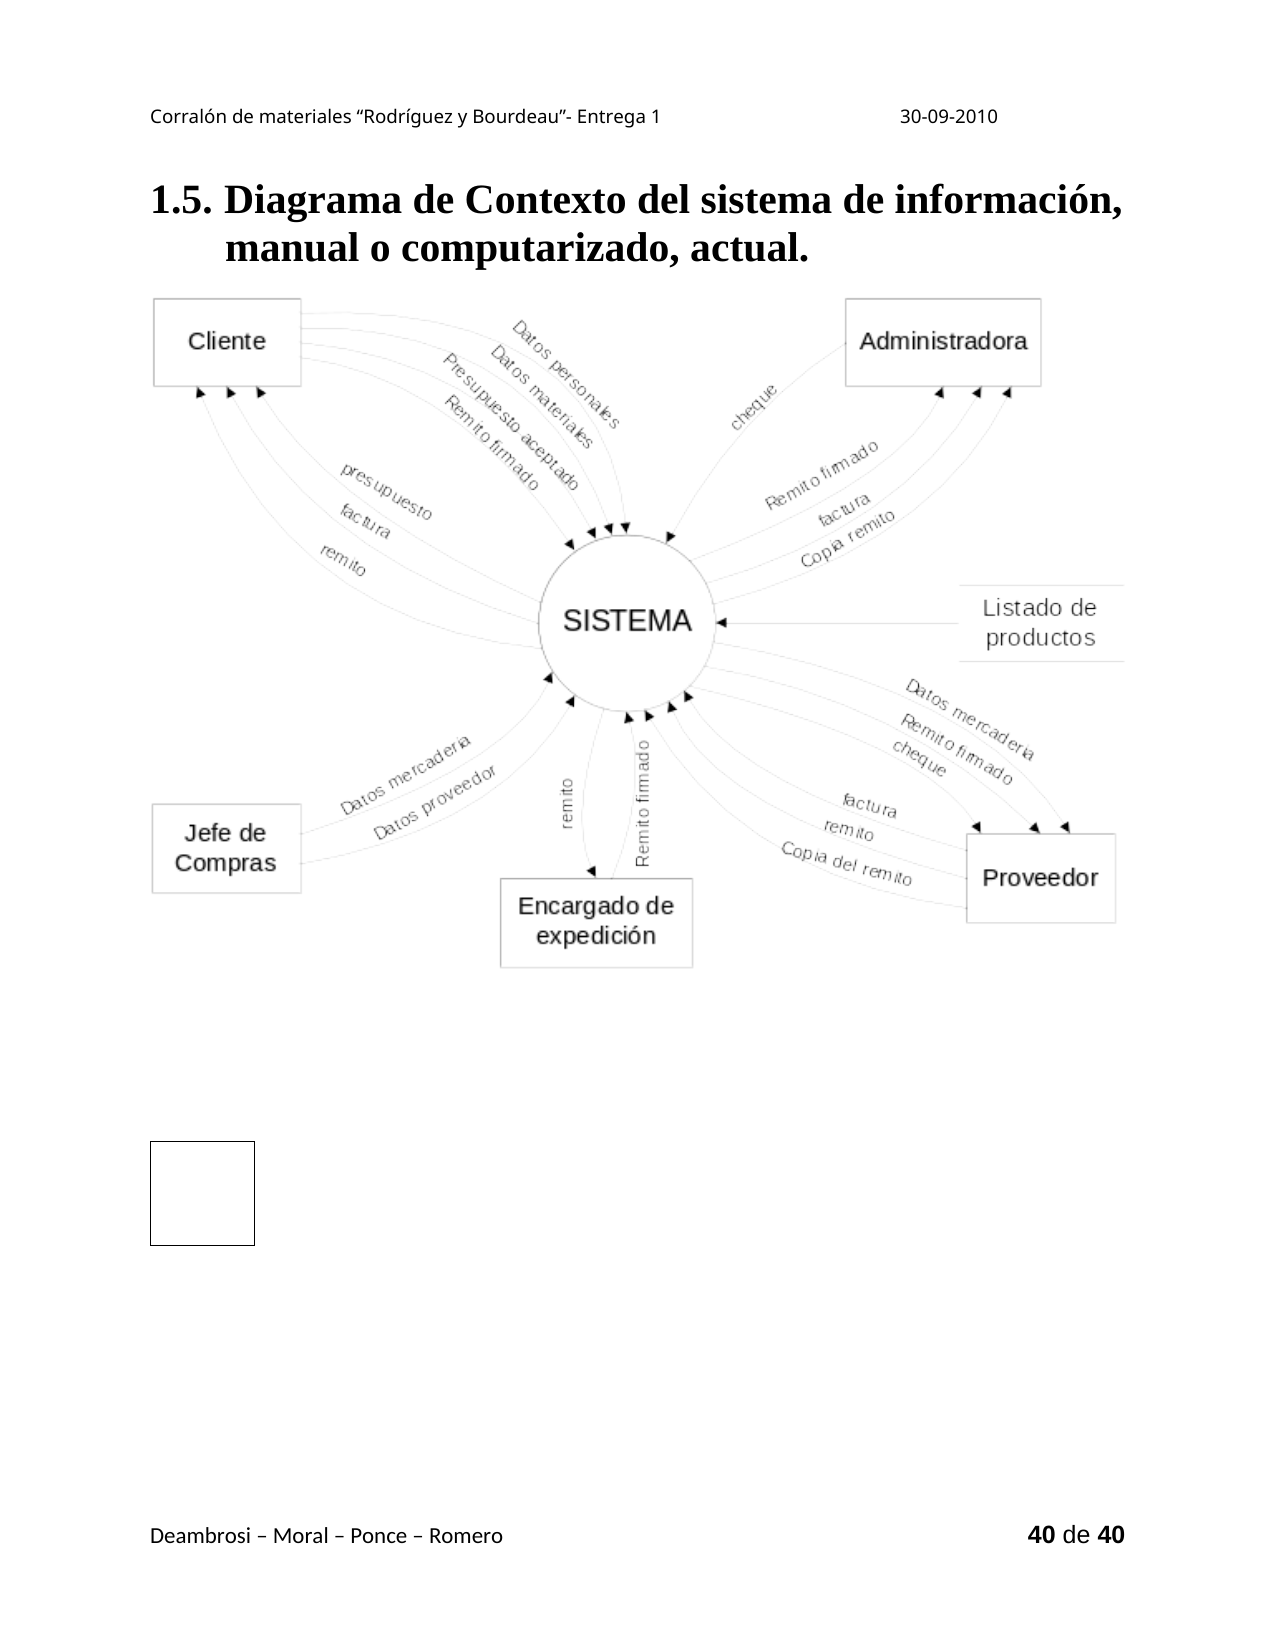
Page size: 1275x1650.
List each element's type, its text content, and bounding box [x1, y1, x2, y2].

text Diagrama de Contexto del sistema de información, manual o computarizado, actual. [150, 175, 1125, 271]
